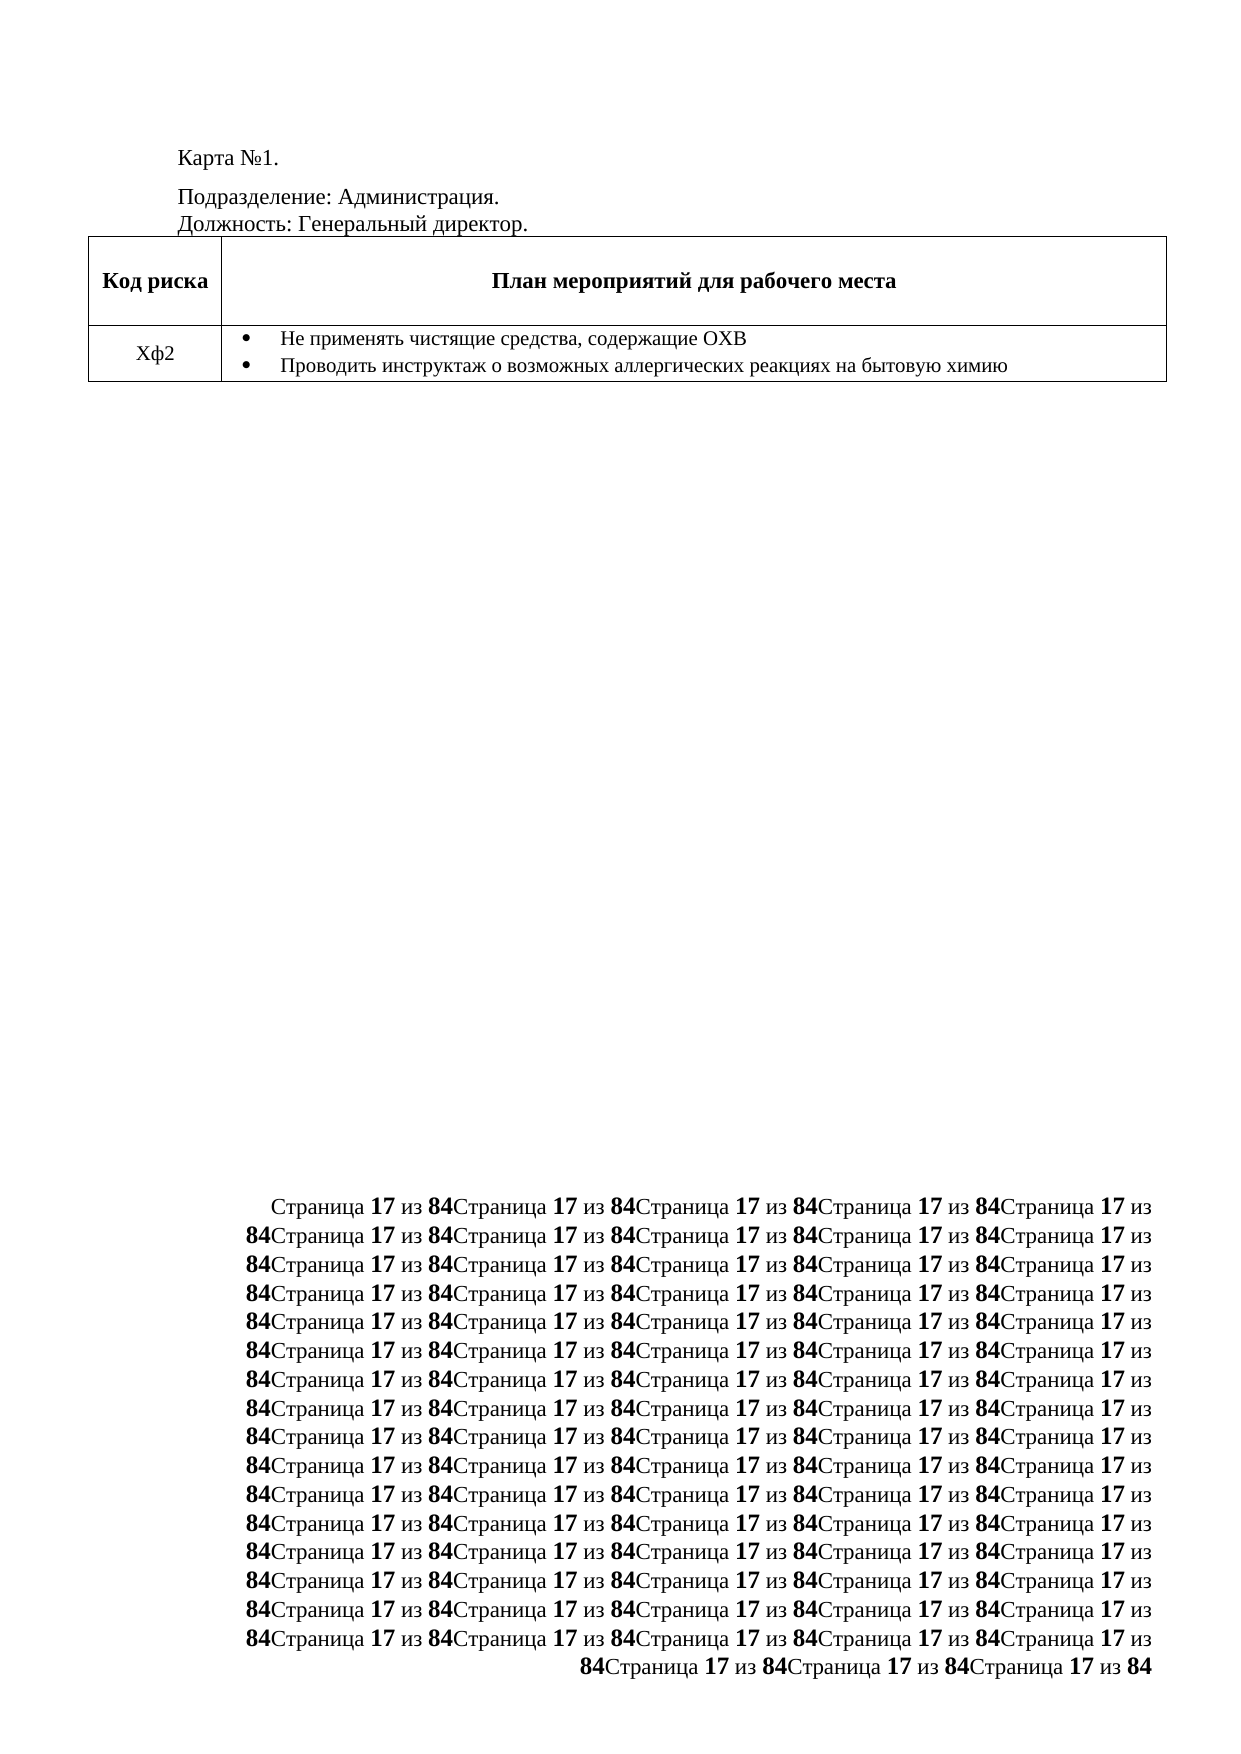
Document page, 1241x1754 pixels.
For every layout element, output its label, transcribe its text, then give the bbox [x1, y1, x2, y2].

table_header Код риска [89, 237, 221, 324]
text Должность: Генеральный директор. [177, 210, 1152, 236]
table_cell Хф2 [89, 326, 221, 381]
table_cell Не применять чистящие средства, содержащие ОХВ Проводить инструктаж о возможных аллергических реакциях на бытовую химию [222, 326, 1166, 381]
text Подразделение: Администрация. [177, 183, 1152, 210]
text Карта №1. [177, 144, 1152, 171]
table_header План мероприятий для рабочего места [222, 237, 1166, 324]
